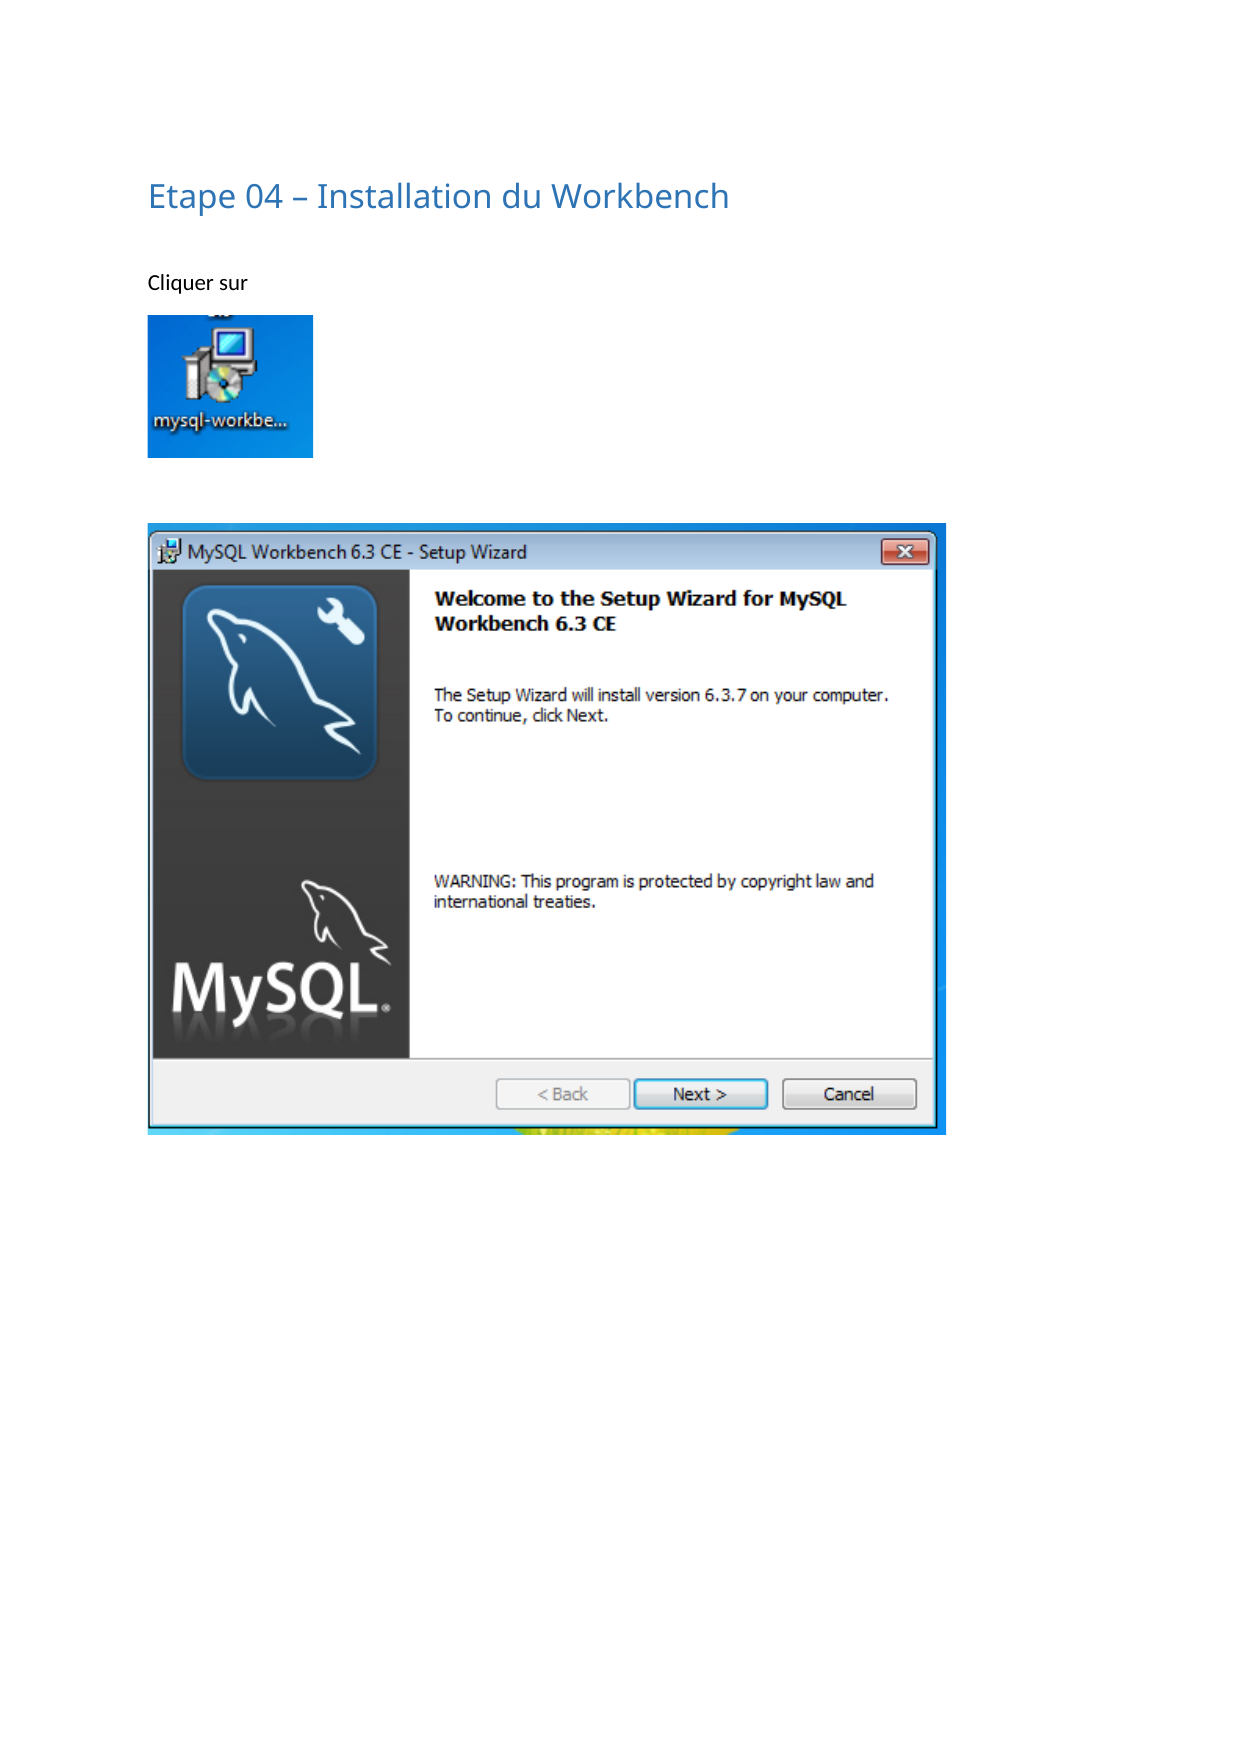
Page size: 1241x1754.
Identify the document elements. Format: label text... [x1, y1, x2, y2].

text Cliquer sur [148, 268, 1093, 296]
picture [147, 315, 314, 458]
picture [147, 523, 947, 1135]
subtitle Etape 04 – Installation du Workbench [148, 173, 1093, 218]
